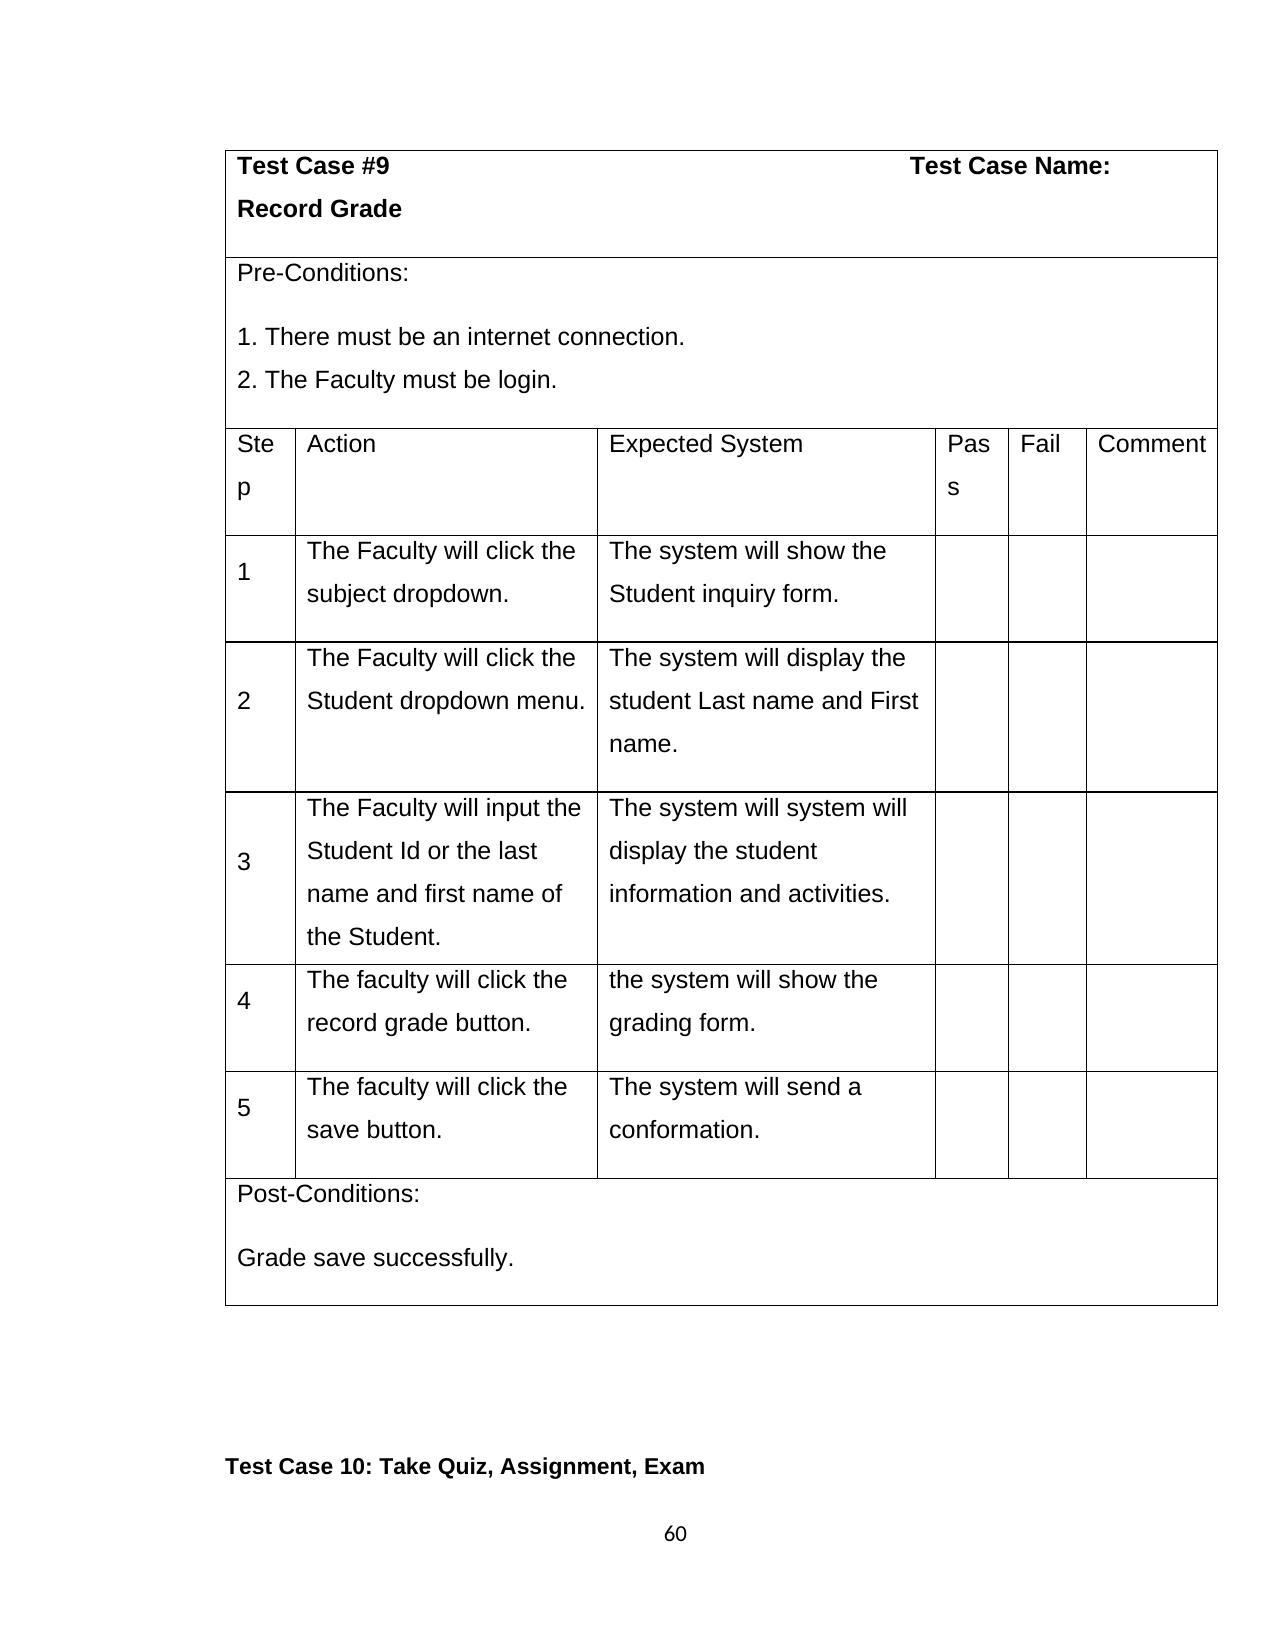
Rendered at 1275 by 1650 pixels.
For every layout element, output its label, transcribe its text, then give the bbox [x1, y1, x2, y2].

table_cell [936, 536, 1008, 641]
table_cell [1009, 1072, 1086, 1177]
table_cell Comment [1087, 429, 1217, 534]
table_cell [1087, 643, 1217, 791]
table_cell 1 [226, 536, 295, 641]
table_cell 2 [226, 643, 295, 791]
text Test Case 10: Take Quiz, Assignment, Exam [225, 1453, 1125, 1480]
table_cell The system will system will display the student information and activities. [598, 793, 935, 964]
table_cell 4 [226, 965, 295, 1071]
table_cell The system will display the student Last name and First name. [598, 643, 935, 791]
table_cell [936, 1072, 1008, 1177]
table_cell 3 [226, 793, 295, 964]
table_cell [1087, 965, 1217, 1071]
table_cell The faculty will click the record grade button. [296, 965, 597, 1071]
table_cell The faculty will click the save button. [296, 1072, 597, 1177]
table_cell Pass [936, 429, 1008, 534]
table_cell The Faculty will click the Student dropdown menu. [296, 643, 597, 791]
table_cell The system will send a conformation. [598, 1072, 935, 1177]
table_cell 5 [226, 1072, 295, 1177]
table_cell [936, 793, 1008, 964]
table_cell Step [226, 429, 295, 534]
table_header Test Case #9 Test Case Name: Record Grade [226, 151, 1217, 257]
table_cell The Faculty will input the Student Id or the last name and first name of the Student. [296, 793, 597, 964]
table_cell The system will show the Student inquiry form. [598, 536, 935, 641]
table_cell Expected System [598, 429, 935, 534]
table_cell Post-Conditions: Grade save successfully. [226, 1179, 1217, 1305]
table_cell [1009, 536, 1086, 641]
table_cell the system will show the grading form. [598, 965, 935, 1071]
table_cell [936, 965, 1008, 1071]
table_cell [1009, 793, 1086, 964]
table_cell [1087, 1072, 1217, 1177]
table_cell Pre-Conditions: 1. There must be an internet connection. 2. The Faculty must be login. [226, 258, 1217, 428]
table_cell [936, 643, 1008, 791]
table_cell [1009, 643, 1086, 791]
table_cell [1009, 965, 1086, 1071]
table_cell The Faculty will click the subject dropdown. [296, 536, 597, 641]
table_cell Action [296, 429, 597, 534]
table_cell [1087, 536, 1217, 641]
table_cell [1087, 793, 1217, 964]
table_cell Fail [1009, 429, 1086, 534]
